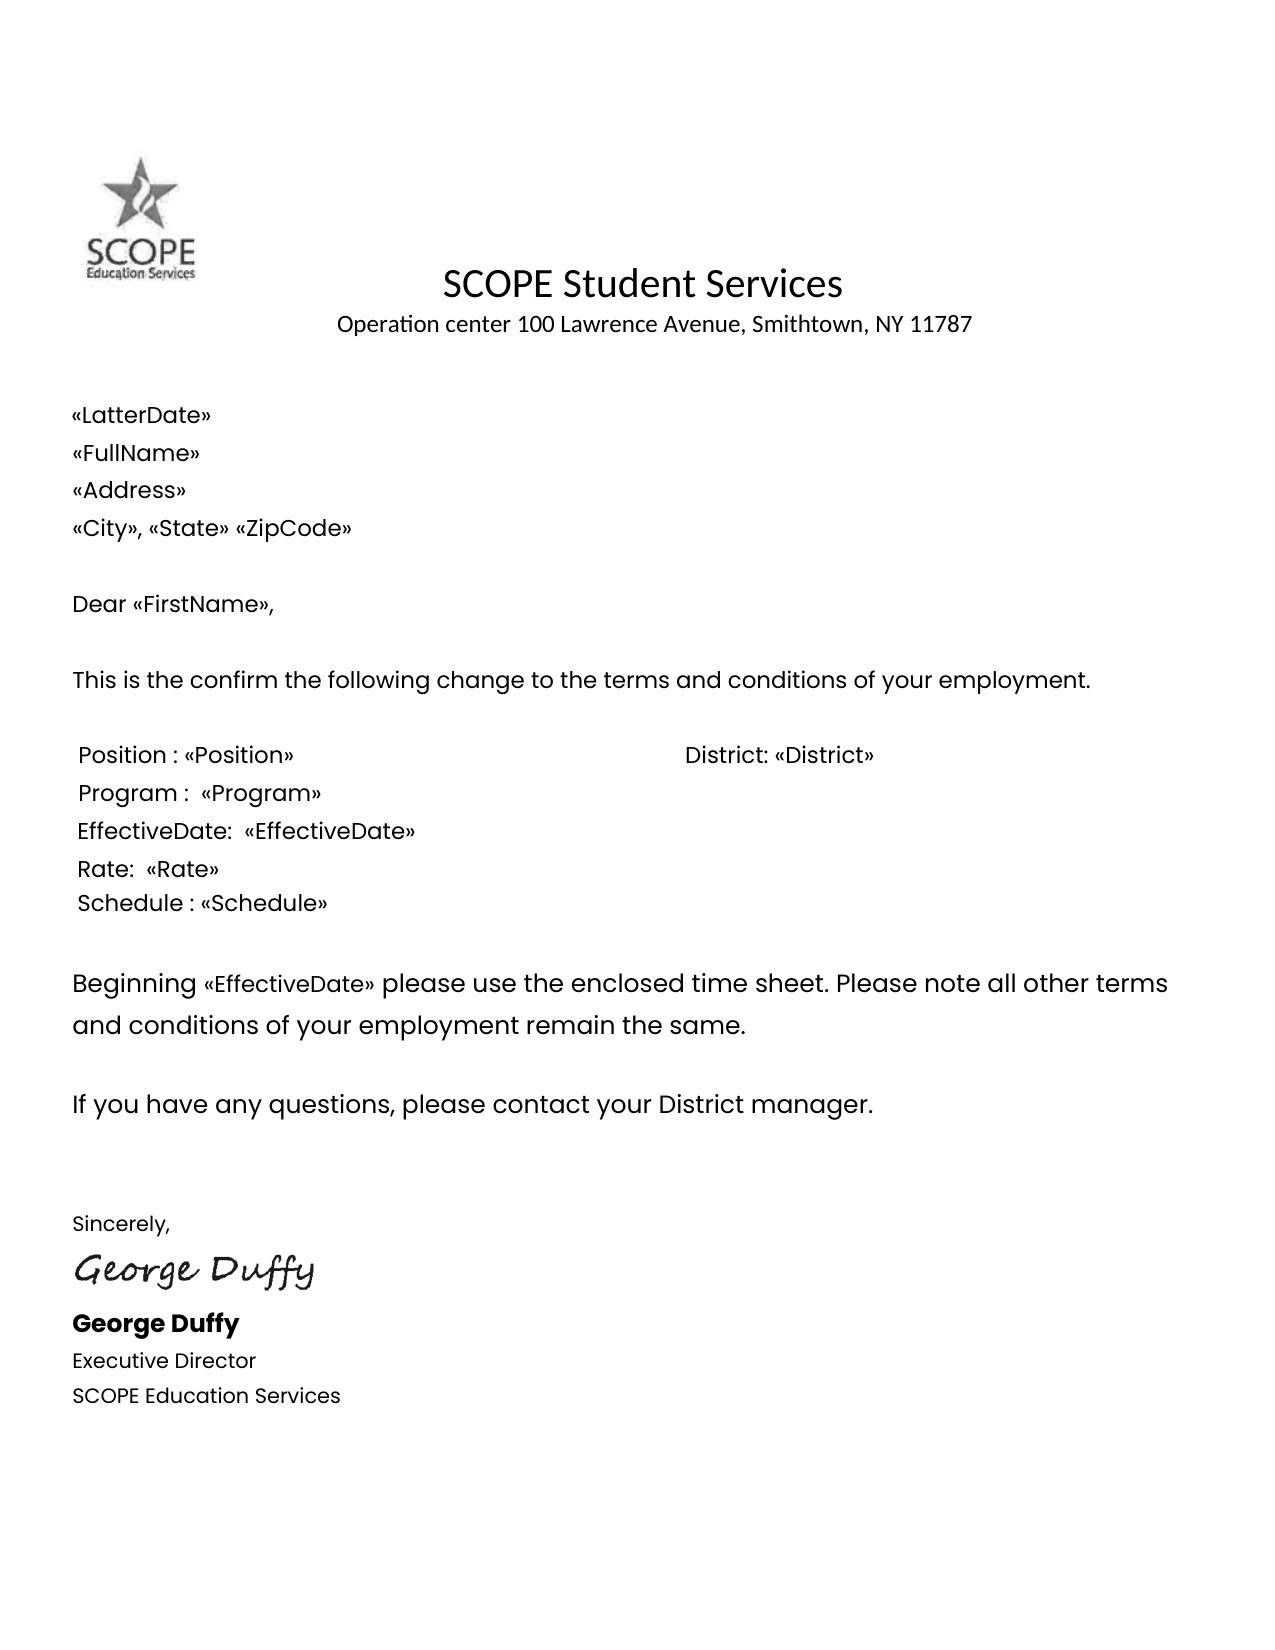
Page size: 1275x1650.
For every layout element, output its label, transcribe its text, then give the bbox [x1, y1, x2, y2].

text EffectiveDate: «EffectiveDate» [71, 813, 1178, 847]
text Rate: «Rate» [71, 851, 1178, 885]
text «LatterDate» «FullName» «Address» «City», «State» «ZipCode» Dear «FirstName», This is the confirm the following change to the terms and conditions of your employment. Position : «Position» District: «District» Program : «Program» [71, 397, 1178, 809]
picture [72, 1241, 323, 1301]
text SCOPE Student Services Operation center 100 Lawrence Avenue, Smithtown, NY 11787 [71, 150, 1178, 338]
text Schedule : «Schedule» [71, 885, 1178, 919]
picture [71, 150, 208, 298]
text Beginning «EffectiveDate» please use the enclosed time sheet. Please note all other terms and conditions of your employment remain the same. If you have any questions, please contact your District manager. Sincerely, George Duffy Executive Director SCOPE Education Services [71, 923, 1178, 1410]
